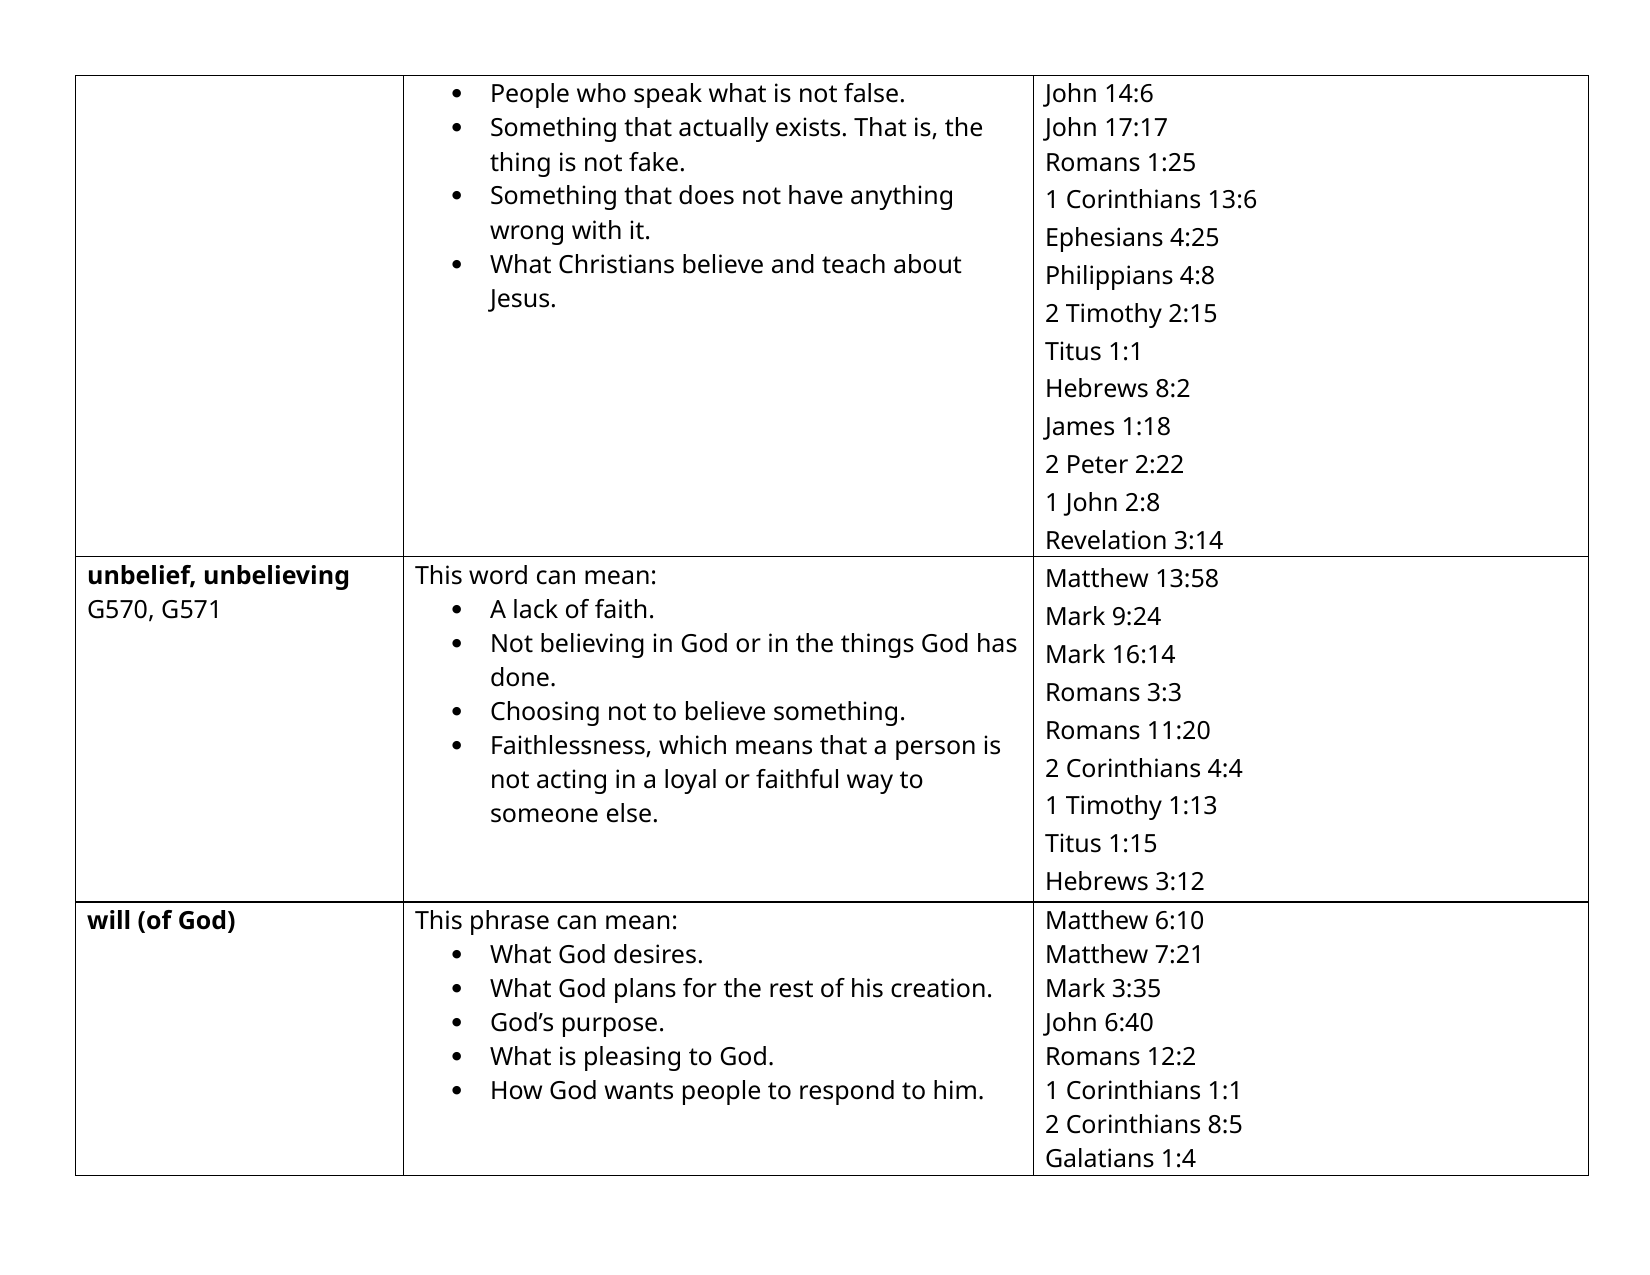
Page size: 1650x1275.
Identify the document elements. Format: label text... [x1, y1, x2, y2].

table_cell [76, 76, 403, 556]
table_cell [1034, 76, 1588, 556]
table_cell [404, 903, 1033, 1175]
table_cell unbelief, unbelieving G570, G571 [76, 557, 403, 901]
table_cell will (of God) [76, 903, 403, 1175]
table_cell This word can mean: A lack of faith. Not believing in God or in the things God has done. Choosing not to believe something. Faithlessness, which means that a person is not acting in a loyal or faithful way to someone else. [404, 557, 1033, 901]
table_cell Matthew 13:58 Mark 9:24 Mark 16:14 Romans 3:3 Romans 11:20 2 Corinthians 4:4 1 Timothy 1:13 Titus 1:15 Hebrews 3:12 [1034, 557, 1588, 901]
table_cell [404, 76, 1033, 556]
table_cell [1034, 903, 1588, 1175]
